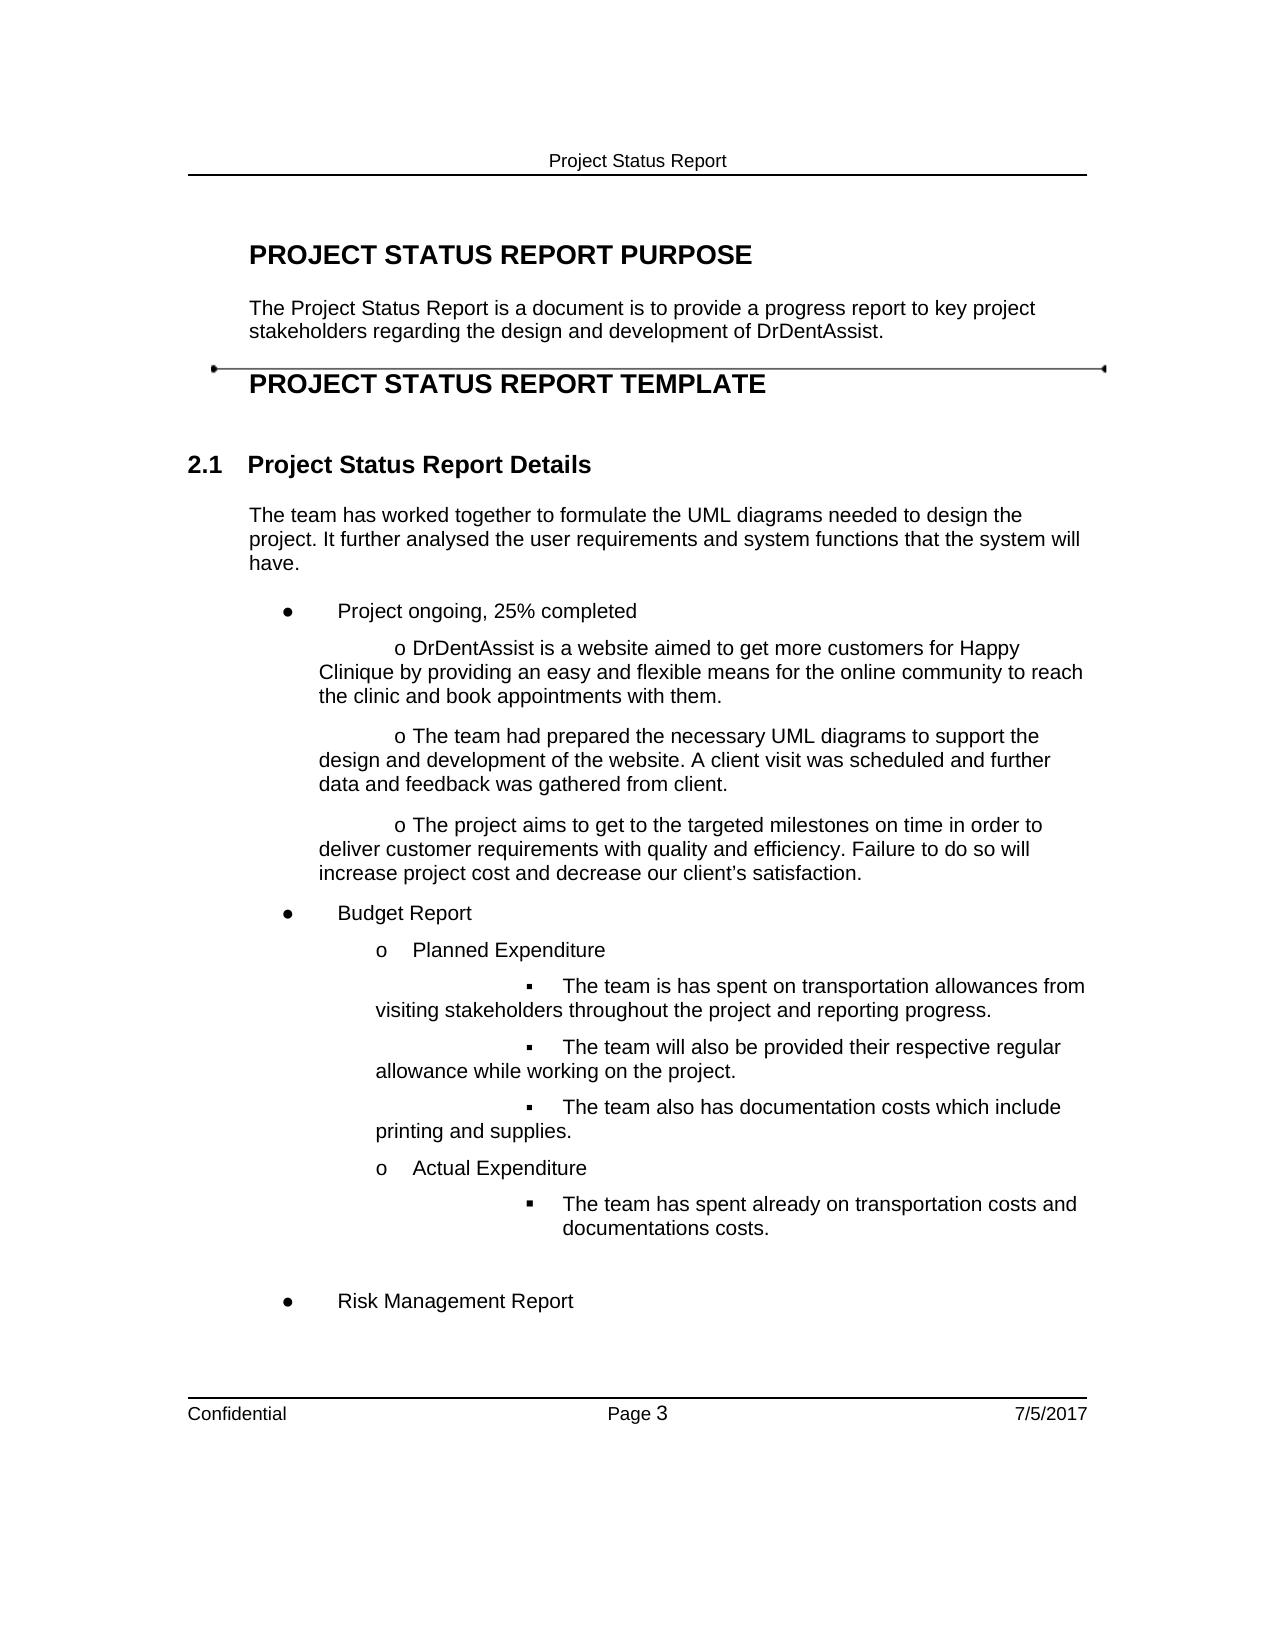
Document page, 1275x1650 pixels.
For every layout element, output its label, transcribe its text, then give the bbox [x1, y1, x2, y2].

list The team is has spent on transportation allowances from visiting stakeholders throughout the project and reporting progress. [375, 974, 1087, 1022]
list DrDentAssist is a website aimed to get more customers for Happy Clinique by providing an easy and flexible means for the online community to reach the clinic and book appointments with them. [319, 636, 1087, 707]
list The team also has documentation costs which include printing and supplies. [375, 1095, 1087, 1143]
list Planned Expenditure [300, 938, 1087, 962]
subtitle PROJECT STATUS REPORT PURPOSE [187, 239, 1087, 270]
list The team had prepared the necessary UML diagrams to support the design and development of the website. A client visit was scheduled and further data and feedback was gathered from client. [319, 724, 1087, 796]
list Risk Management Report [281, 1289, 1087, 1313]
text The Project Status Report is a document is to provide a progress report to key project stakeholders regarding the design and development of DrDentAssist. [249, 295, 1087, 343]
picture [211, 362, 1108, 375]
list The team will also be provided their respective regular allowance while working on the project. [375, 1034, 1087, 1082]
subtitle Project Status Report Details [187, 449, 1087, 478]
list Project ongoing, 25% completed [281, 599, 1087, 623]
list The team has spent already on transportation costs and documentations costs. [525, 1192, 1087, 1240]
subtitle PROJECT STATUS REPORT TEMPLATE [187, 368, 1087, 399]
text The team has worked together to formulate the UML diagrams needed to design the project. It further analysed the user requirements and system functions that the system will have. [249, 503, 1087, 575]
list Budget Report [281, 901, 1087, 925]
list Actual Expenditure [300, 1155, 1087, 1179]
list The project aims to get to the targeted milestones on time in order to deliver customer requirements with quality and efficiency. Failure to do so will increase project cost and decrease our client’s satisfaction. [319, 813, 1087, 884]
